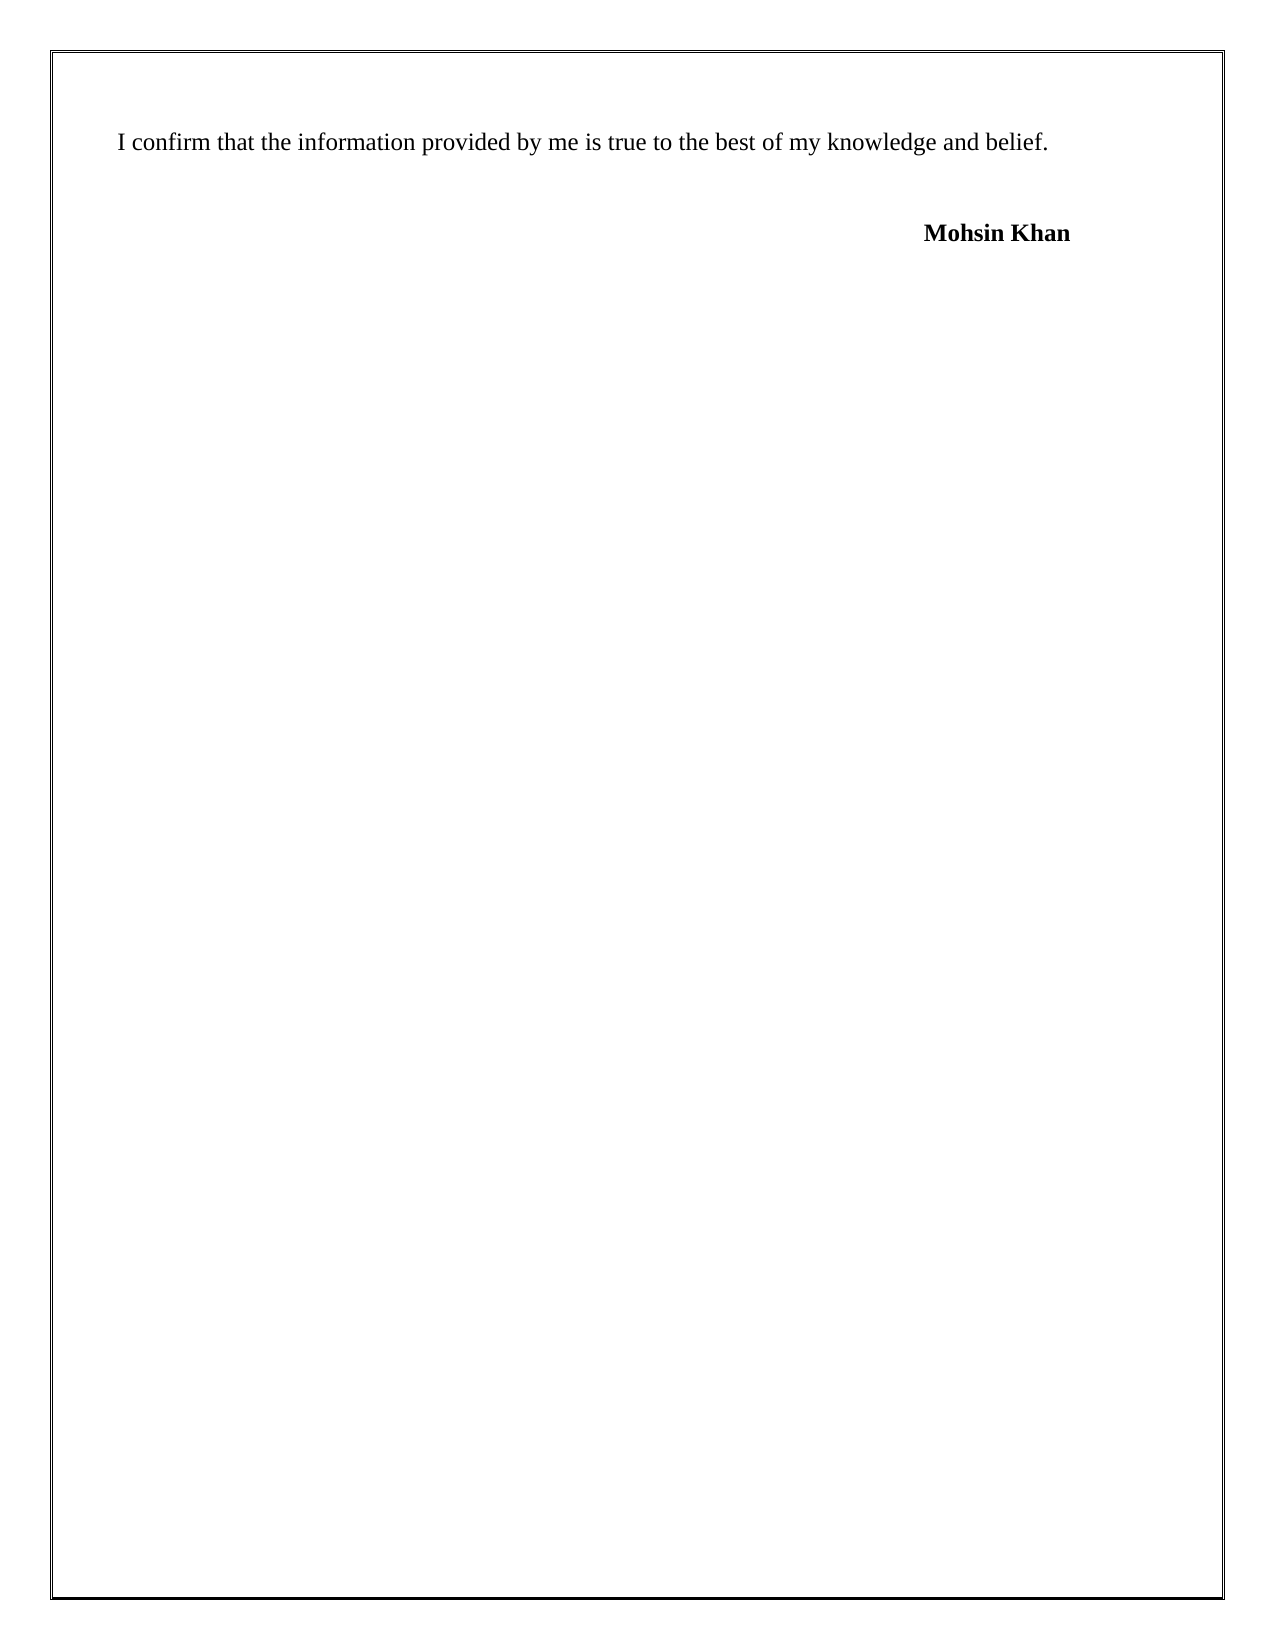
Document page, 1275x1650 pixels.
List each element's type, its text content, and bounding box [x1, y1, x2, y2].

text I confirm that the information provided by me is true to the best of my knowledge and belief. [117, 127, 1162, 156]
text Mohsin Khan [98, 218, 1070, 247]
